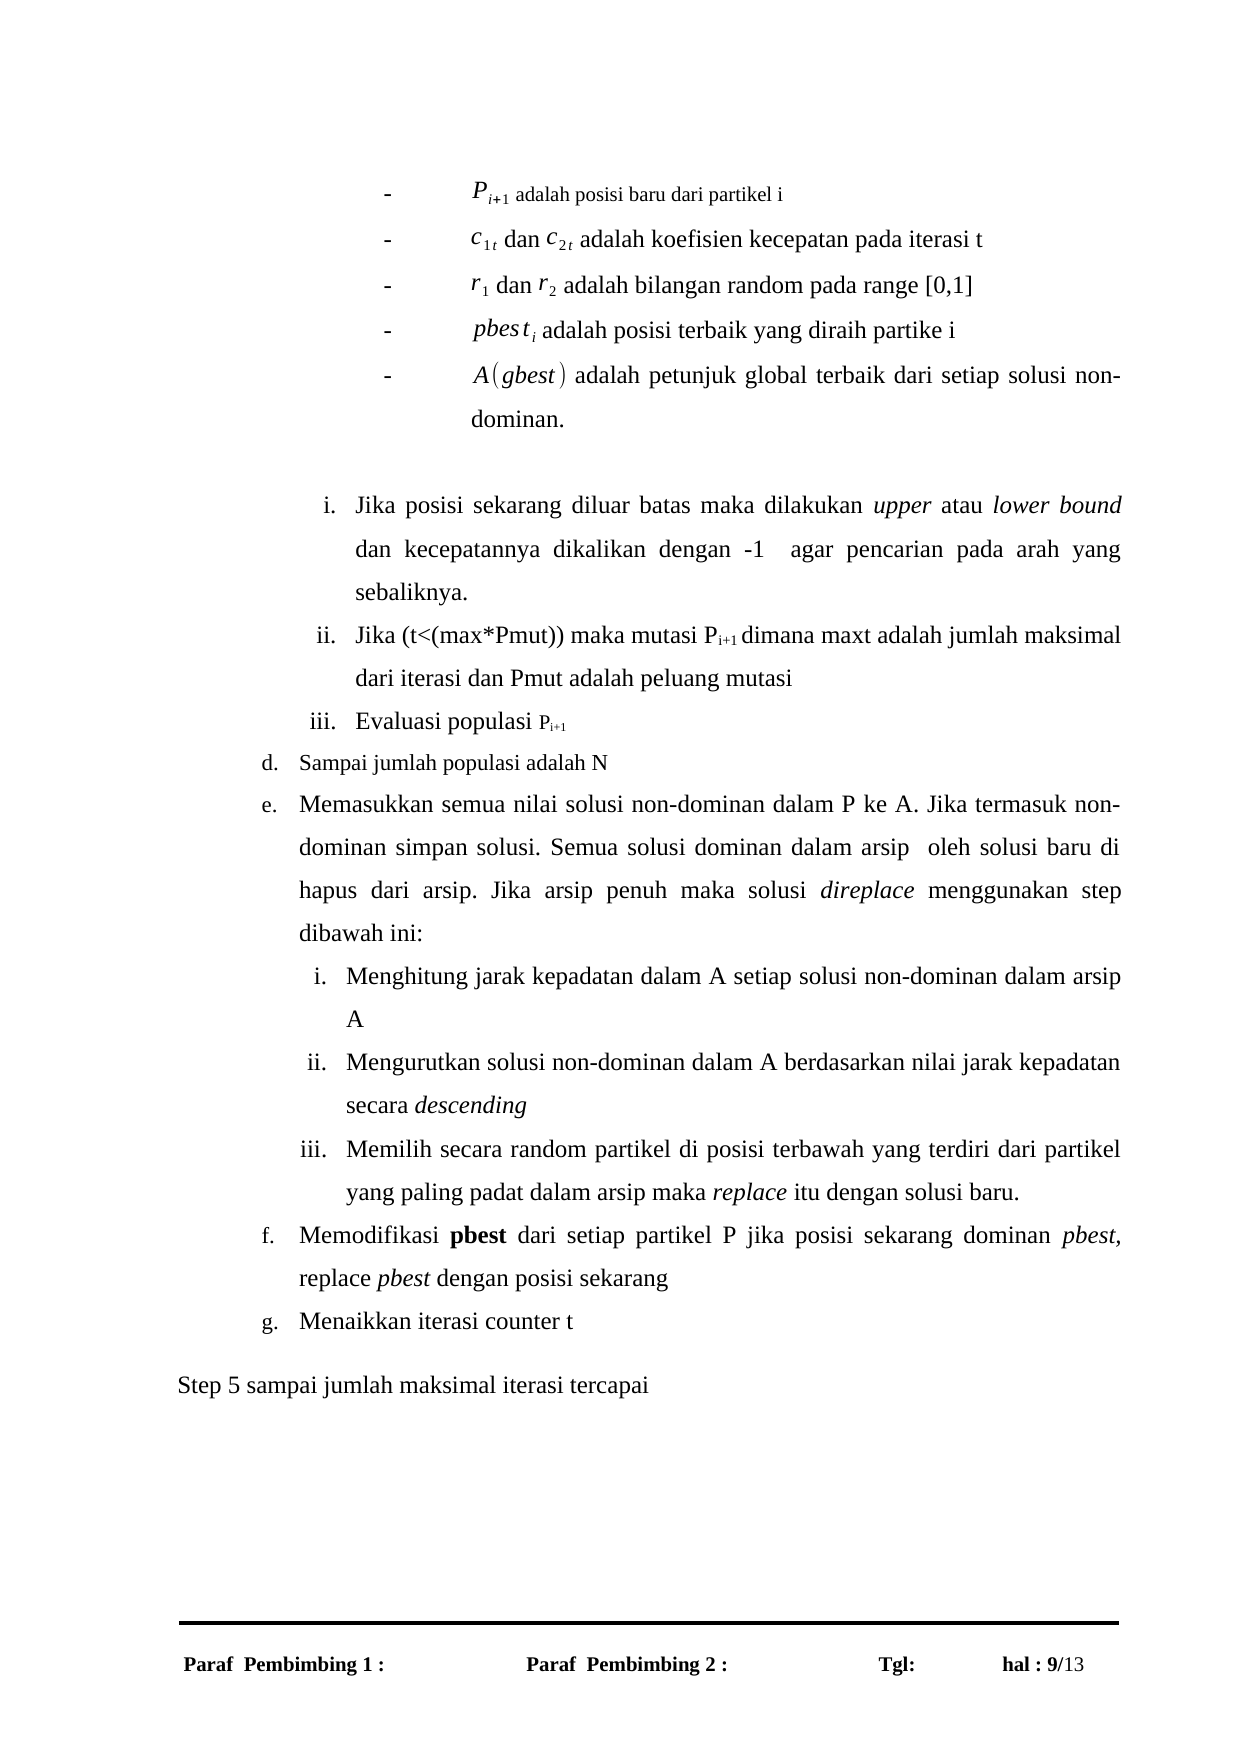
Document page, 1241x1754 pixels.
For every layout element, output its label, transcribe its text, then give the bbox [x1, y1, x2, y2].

list Menghitung jarak kepadatan dalam A setiap solusi non-dominan dalam arsip A [327, 961, 1122, 1033]
list Mengurutkan solusi non-dominan dalam A berdasarkan nilai jarak kepadatan secara descending [327, 1047, 1122, 1119]
list Memilih secara random partikel di posisi terbawah yang terdiri dari partikel yang paling padat dalam arsip maka replace itu dengan solusi baru. [327, 1134, 1122, 1206]
list Jika posisi sekarang diluar batas maka dilakukan upper atau lower bound dan kecepatannya dikalikan dengan -1 agar pencarian pada arah yang sebaliknya. [336, 491, 1122, 606]
list Sampai jumlah populasi adalah N [261, 749, 1122, 776]
text Step 5 sampai jumlah maksimal iterasi tercapai [177, 1370, 1122, 1399]
list Menaikkan iterasi counter t [261, 1306, 1122, 1335]
list adalah posisi baru dari partikel i [383, 177, 1122, 208]
list dan adalah bilangan random pada range [0,1] [383, 268, 1122, 300]
list adalah posisi terbaik yang diraih partike i [383, 314, 1122, 346]
list Memasukkan semua nilai solusi non-dominan dalam P ke A. Jika termasuk non-dominan simpan solusi. Semua solusi dominan dalam arsip oleh solusi baru di hapus dari arsip. Jika arsip penuh maka solusi direplace menggunakan step dibawah ini: [261, 789, 1122, 947]
list adalah petunjuk global terbaik dari setiap solusi non-dominan. [383, 360, 1122, 433]
list dan adalah koefisien kecepatan pada iterasi t [383, 223, 1122, 254]
list Memodifikasi pbest dari setiap partikel P jika posisi sekarang dominan pbest, replace pbest dengan posisi sekarang [261, 1220, 1122, 1292]
list Evaluasi populasi Pi+1 [336, 706, 1122, 735]
list Jika (t<(max*Pmut)) maka mutasi Pi+1 dimana maxt adalah jumlah maksimal dari iterasi dan Pmut adalah peluang mutasi [336, 620, 1122, 692]
